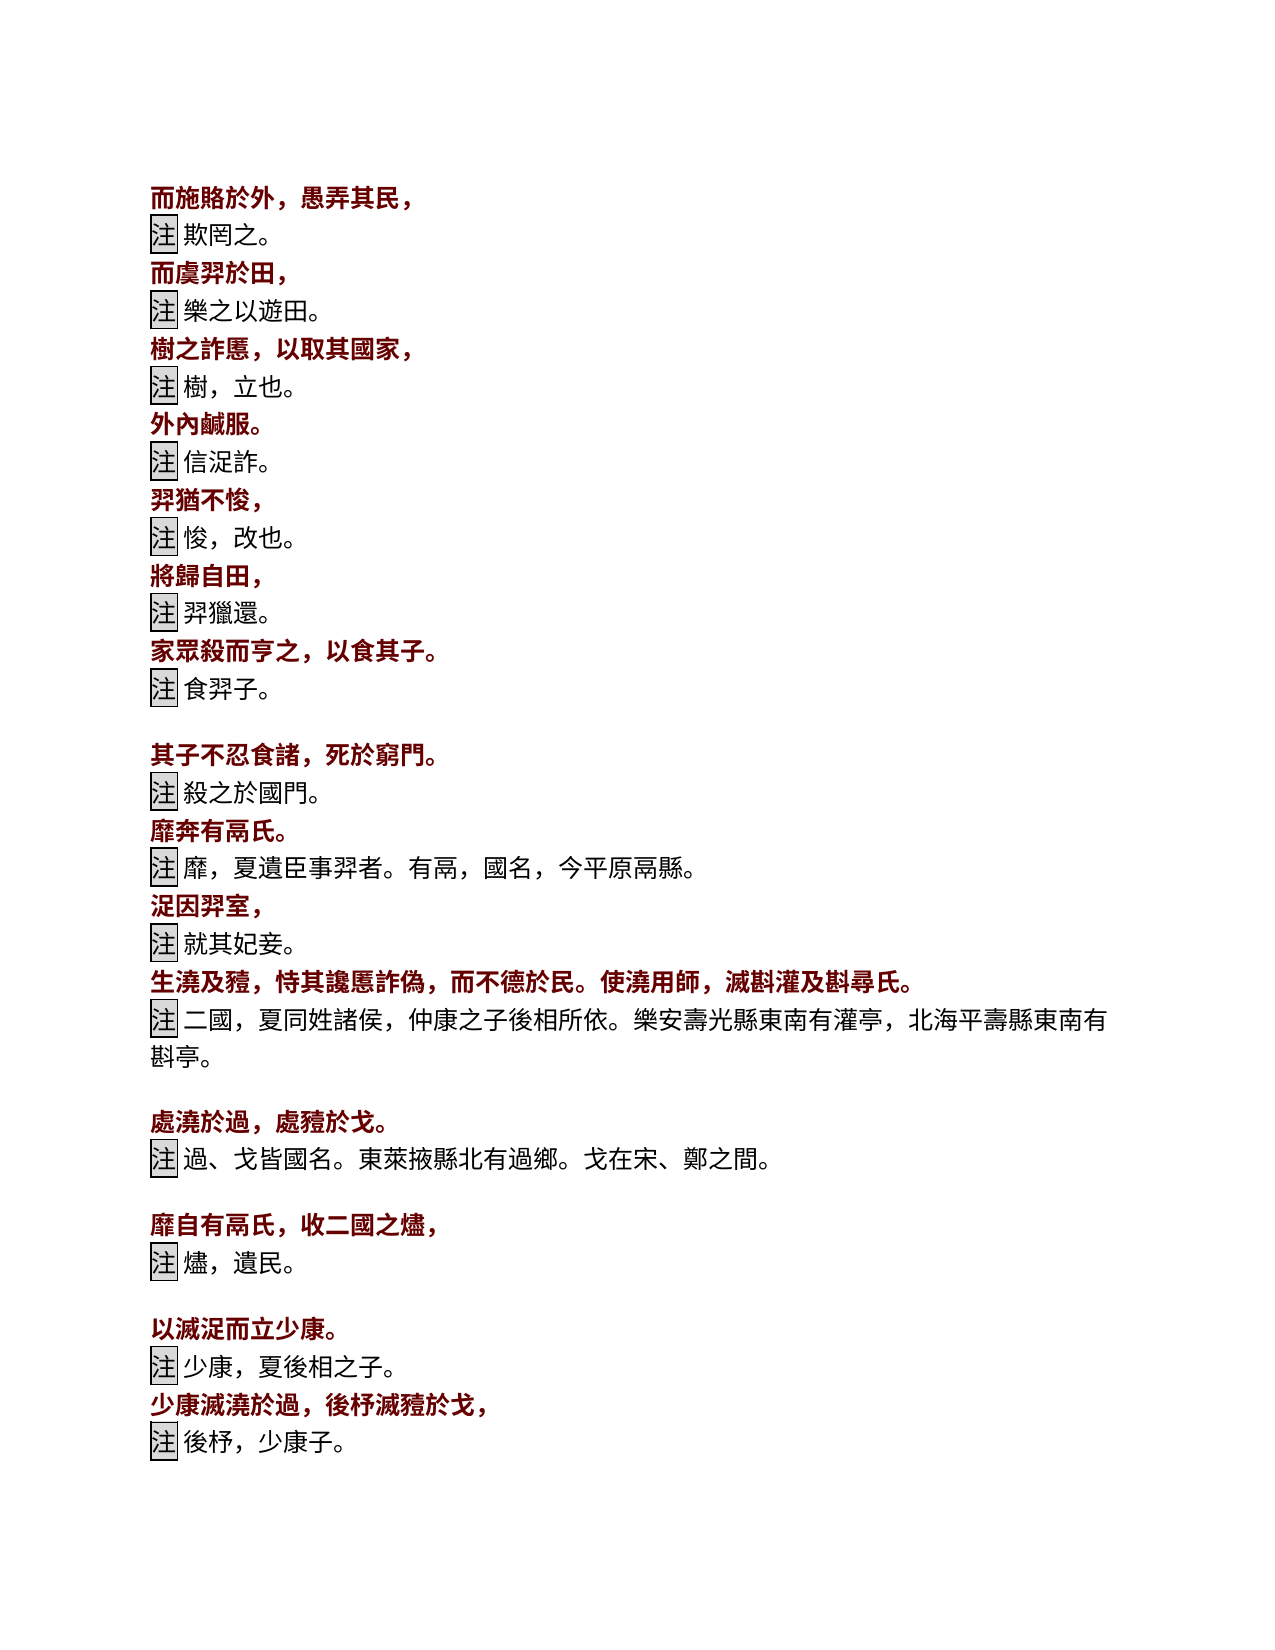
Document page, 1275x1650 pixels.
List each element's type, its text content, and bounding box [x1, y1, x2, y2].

text 其子不忍食諸，死於窮門。 [150, 735, 1125, 772]
text 注 樂之以遊田。 [178, 290, 1125, 329]
text 家眾殺而亨之，以食其子。 [150, 632, 1125, 668]
text 以滅浞而立少康。 [150, 1309, 1125, 1346]
text 靡奔有鬲氏。 [150, 811, 1125, 847]
text 外內鹹服。 [150, 405, 1125, 441]
text 處澆於過，處豷於戈。 [150, 1102, 1125, 1138]
text 注 靡，夏遺臣事羿者。有鬲，國名，今平原鬲縣。 [178, 847, 1125, 887]
text 靡自有鬲氏，收二國之燼， [150, 1206, 1125, 1242]
text 注 信浞詐。 [178, 441, 1125, 481]
text 注 殺之於國門。 [178, 772, 1125, 811]
text 注 少康，夏後相之子。 [178, 1346, 1125, 1385]
text 羿猶不悛， [150, 481, 1125, 517]
text 注 食羿子。 [178, 668, 1125, 707]
text 將歸自田， [150, 556, 1125, 592]
text 注 樹，立也。 [178, 366, 1125, 405]
text 浞因羿室， [150, 887, 1125, 923]
text 注 欺罔之。 [178, 214, 1125, 254]
text 注 後杼，少康子。 [178, 1421, 1125, 1461]
text 而施賂於外，愚弄其民， [150, 178, 1125, 214]
text 注 羿獵還。 [178, 592, 1125, 632]
text 注 悛，改也。 [178, 517, 1125, 556]
text 注 過、戈皆國名。東萊掖縣北有過鄉。戈在宋、鄭之間。 [178, 1138, 1125, 1178]
text 注 燼，遺民。 [178, 1242, 1125, 1281]
text 注 二國，夏同姓諸侯，仲康之子後相所依。樂安壽光縣東南有灌亭，北海平壽縣東南有斟亭。 [150, 998, 1125, 1074]
text 少康滅澆於過，後杼滅豷於戈， [150, 1385, 1125, 1421]
text 而虞羿於田， [150, 254, 1125, 290]
text 生澆及豷，恃其讒慝詐偽，而不德於民。使澆用師，滅斟灌及斟尋氏。 [150, 962, 1125, 998]
text 注 就其妃妾。 [178, 923, 1125, 962]
text 樹之詐慝，以取其國家， [150, 329, 1125, 366]
